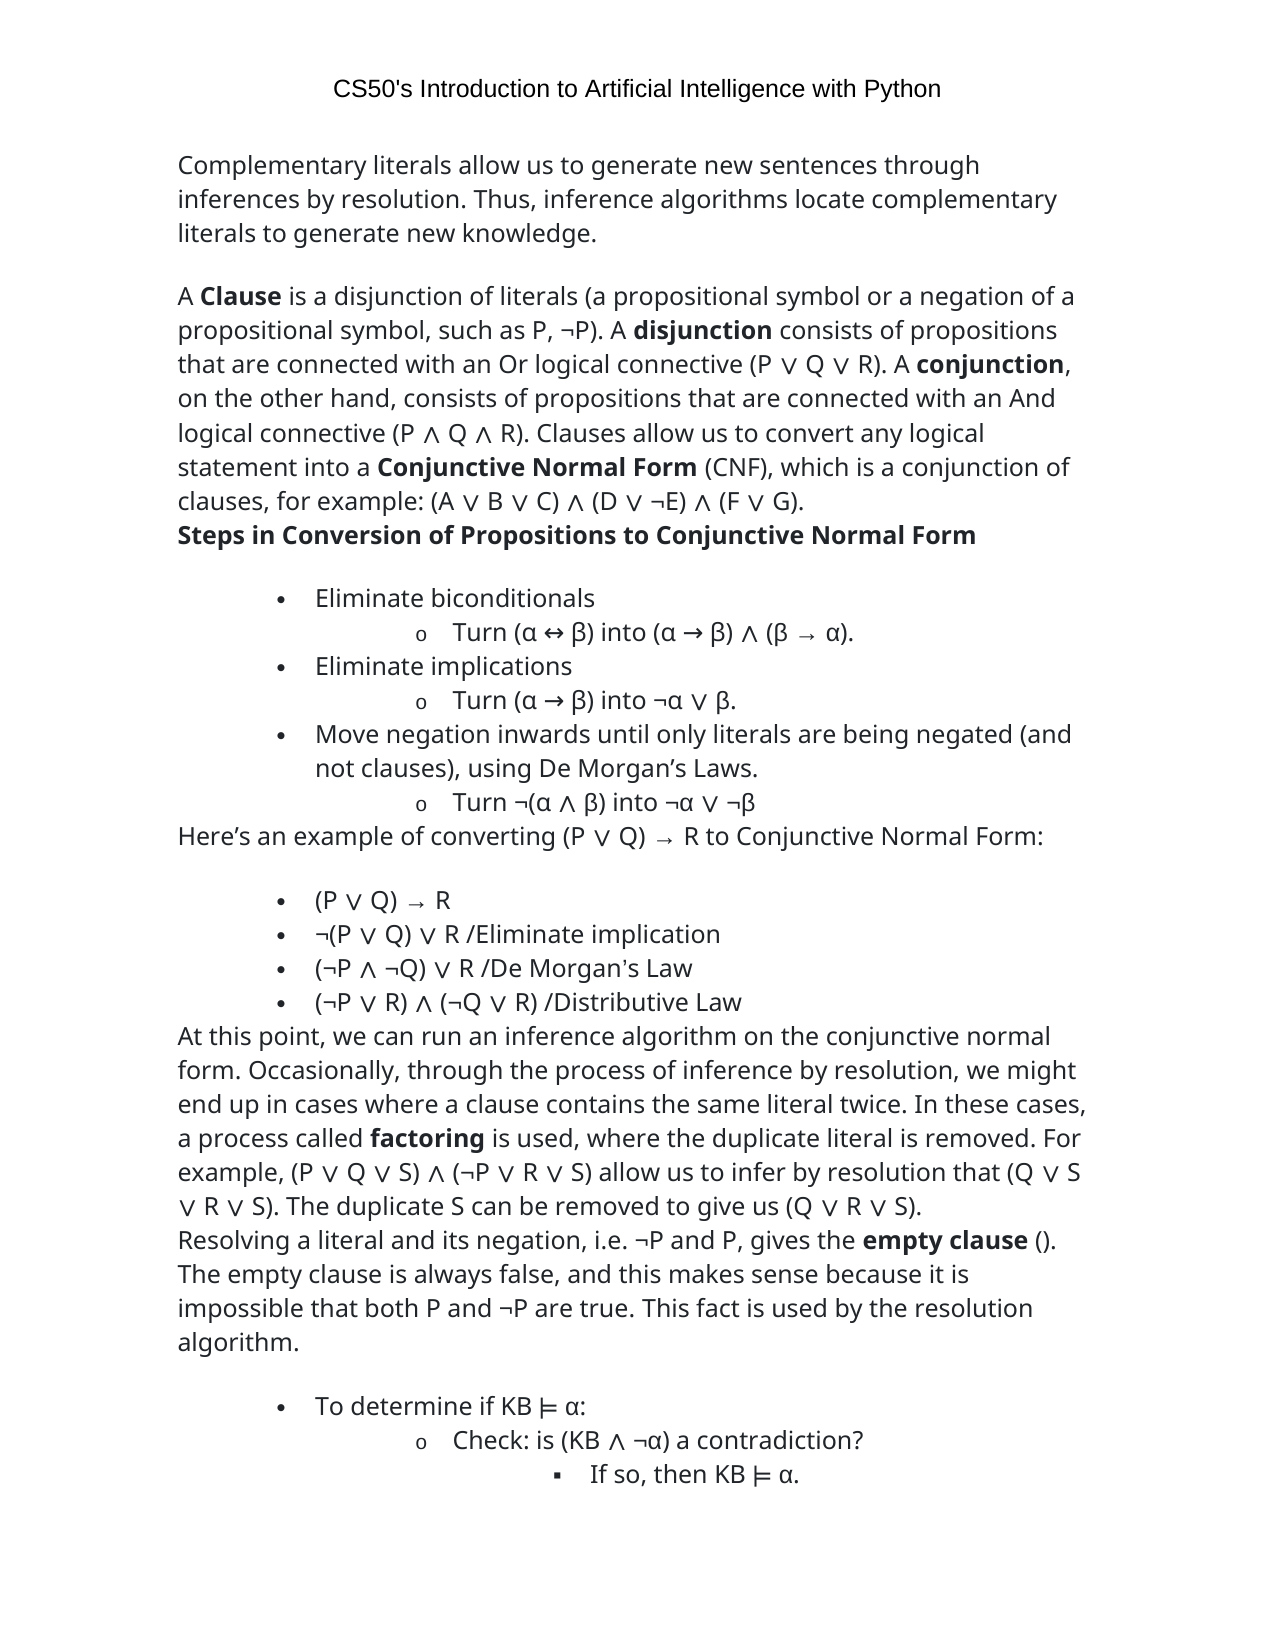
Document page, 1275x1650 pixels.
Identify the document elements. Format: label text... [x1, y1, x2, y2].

list Turn (α → β) into ¬α ∨ β. [415, 683, 1098, 717]
list Check: is (KB ∧ ¬α) a contradiction? [415, 1422, 1098, 1456]
list Turn ¬(α ∧ β) into ¬α ∨ ¬β [415, 785, 1098, 819]
list (¬P ∨ R) ∧ (¬Q ∨ R) /Distributive Law [277, 984, 1098, 1018]
list Eliminate biconditionals [277, 581, 1098, 615]
list Eliminate implications [277, 649, 1098, 683]
list Turn (α ↔ β) into (α → β) ∧ (β → α). [415, 615, 1098, 649]
list To determine if KB ⊨ α: [277, 1388, 1098, 1422]
text Complementary literals allow us to generate new sentences through inferences by resolution. Thus, inference algorithms locate complementary literals to generate new knowledge. [177, 148, 1098, 250]
list If so, then KB ⊨ α. [552, 1456, 1098, 1491]
list (P ∨ Q) → R [277, 882, 1098, 916]
text Here’s an example of converting (P ∨ Q) → R to Conjunctive Normal Form: [177, 819, 1098, 853]
list Move negation inwards until only literals are being negated (and not clauses), using De Morgan’s Laws. [277, 717, 1098, 785]
text Steps in Conversion of Propositions to Conjunctive Normal Form [177, 517, 1098, 551]
text Resolving a literal and its negation, i.e. ¬P and P, gives the empty clause (). The empty clause is always false, and this makes sense because it is impossible that both P and ¬P are true. This fact is used by the resolution algorithm. [177, 1223, 1098, 1359]
text At this point, we can run an inference algorithm on the conjunctive normal form. Occasionally, through the process of inference by resolution, we might end up in cases where a clause contains the same literal twice. In these cases, a process called factoring is used, where the duplicate literal is removed. For example, (P ∨ Q ∨ S) ∧ (¬P ∨ R ∨ S) allow us to infer by resolution that (Q ∨ S ∨ R ∨ S). The duplicate S can be removed to give us (Q ∨ R ∨ S). [177, 1018, 1098, 1223]
list (¬P ∧ ¬Q) ∨ R /De Morgan’s Law [277, 950, 1098, 984]
text A Clause is a disjunction of literals (a propositional symbol or a negation of a propositional symbol, such as P, ¬P). A disjunction consists of propositions that are connected with an Or logical connective (P ∨ Q ∨ R). A conjunction, on the other hand, consists of propositions that are connected with an And logical connective (P ∧ Q ∧ R). Clauses allow us to convert any logical statement into a Conjunctive Normal Form (CNF), which is a conjunction of clauses, for example: (A ∨ B ∨ C) ∧ (D ∨ ¬E) ∧ (F ∨ G). [177, 279, 1098, 517]
list ¬(P ∨ Q) ∨ R /Eliminate implication [277, 916, 1098, 950]
